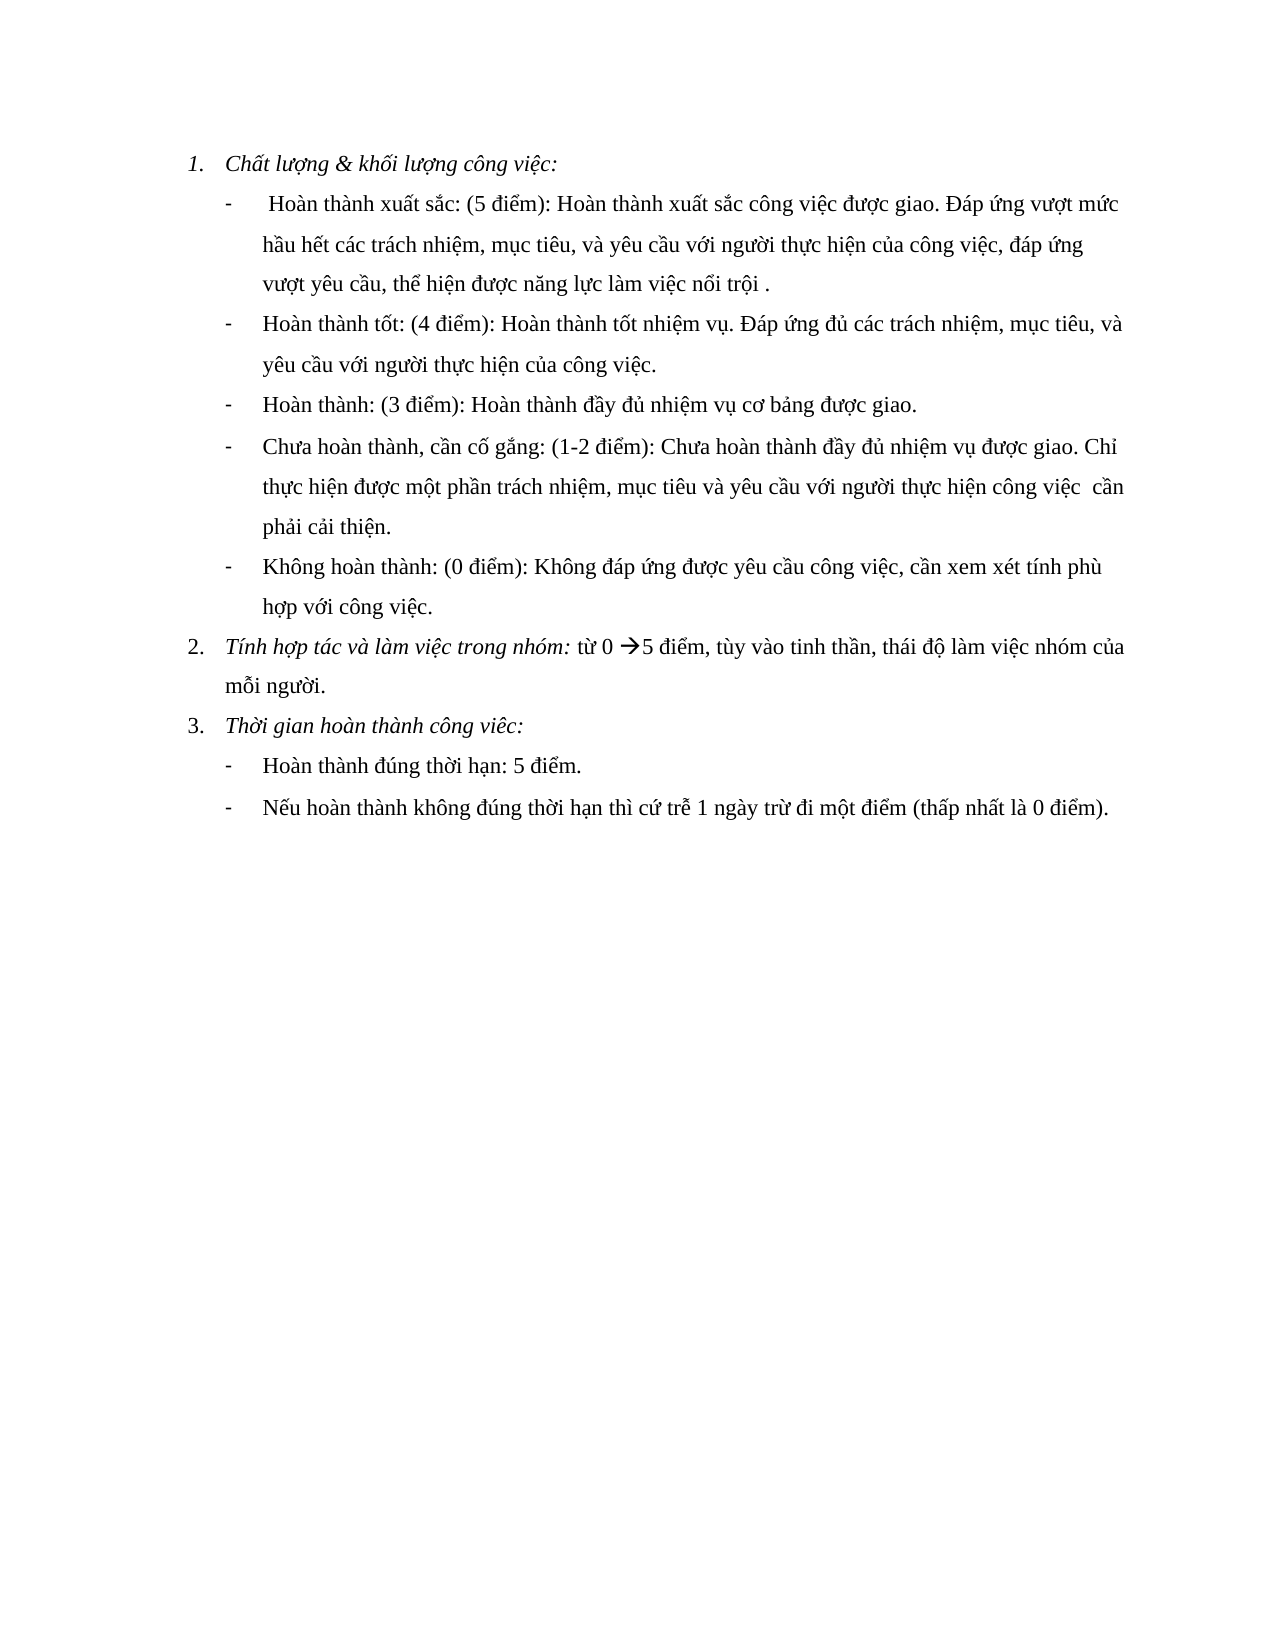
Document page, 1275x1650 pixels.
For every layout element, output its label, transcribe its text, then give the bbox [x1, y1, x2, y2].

list Chưa hoàn thành, cần cố gắng: (1-2 điểm): Chưa hoàn thành đầy đủ nhiệm vụ được giao. Chỉ thực hiện được một phần trách nhiệm, mục tiêu và yêu cầu với người thực hiện công việc cần phải cải thiện. [225, 432, 1125, 539]
list Hoàn thành tốt: (4 điểm): Hoàn thành tốt nhiệm vụ. Đáp ứng đủ các trách nhiệm, mục tiêu, và yêu cầu với người thực hiện của công việc. [225, 309, 1125, 377]
list Chất lượng & khối lượng công việc: [187, 150, 1125, 176]
list Thời gian hoàn thành công viêc: [187, 712, 1125, 738]
list Tính hợp tác và làm việc trong nhóm: từ 0 5 điểm, tùy vào tinh thần, thái độ làm việc nhóm của mỗi người. [187, 633, 1125, 699]
list Hoàn thành: (3 điểm): Hoàn thành đầy đủ nhiệm vụ cơ bảng được giao. [225, 390, 1125, 418]
list Hoàn thành đúng thời hạn: 5 điểm. [225, 751, 1125, 779]
list Hoàn thành xuất sắc: (5 điểm): Hoàn thành xuất sắc công việc được giao. Đáp ứng vượt mức hầu hết các trách nhiệm, mục tiêu, và yêu cầu với người thực hiện của công việc, đáp ứng vượt yêu cầu, thể hiện được năng lực làm việc nổi trội . [225, 189, 1125, 296]
list Không hoàn thành: (0 điểm): Không đáp ứng được yêu cầu công việc, cần xem xét tính phù hợp với công việc. [225, 552, 1125, 620]
list Nếu hoàn thành không đúng thời hạn thì cứ trễ 1 ngày trừ đi một điểm (thấp nhất là 0 điểm). [225, 793, 1125, 821]
